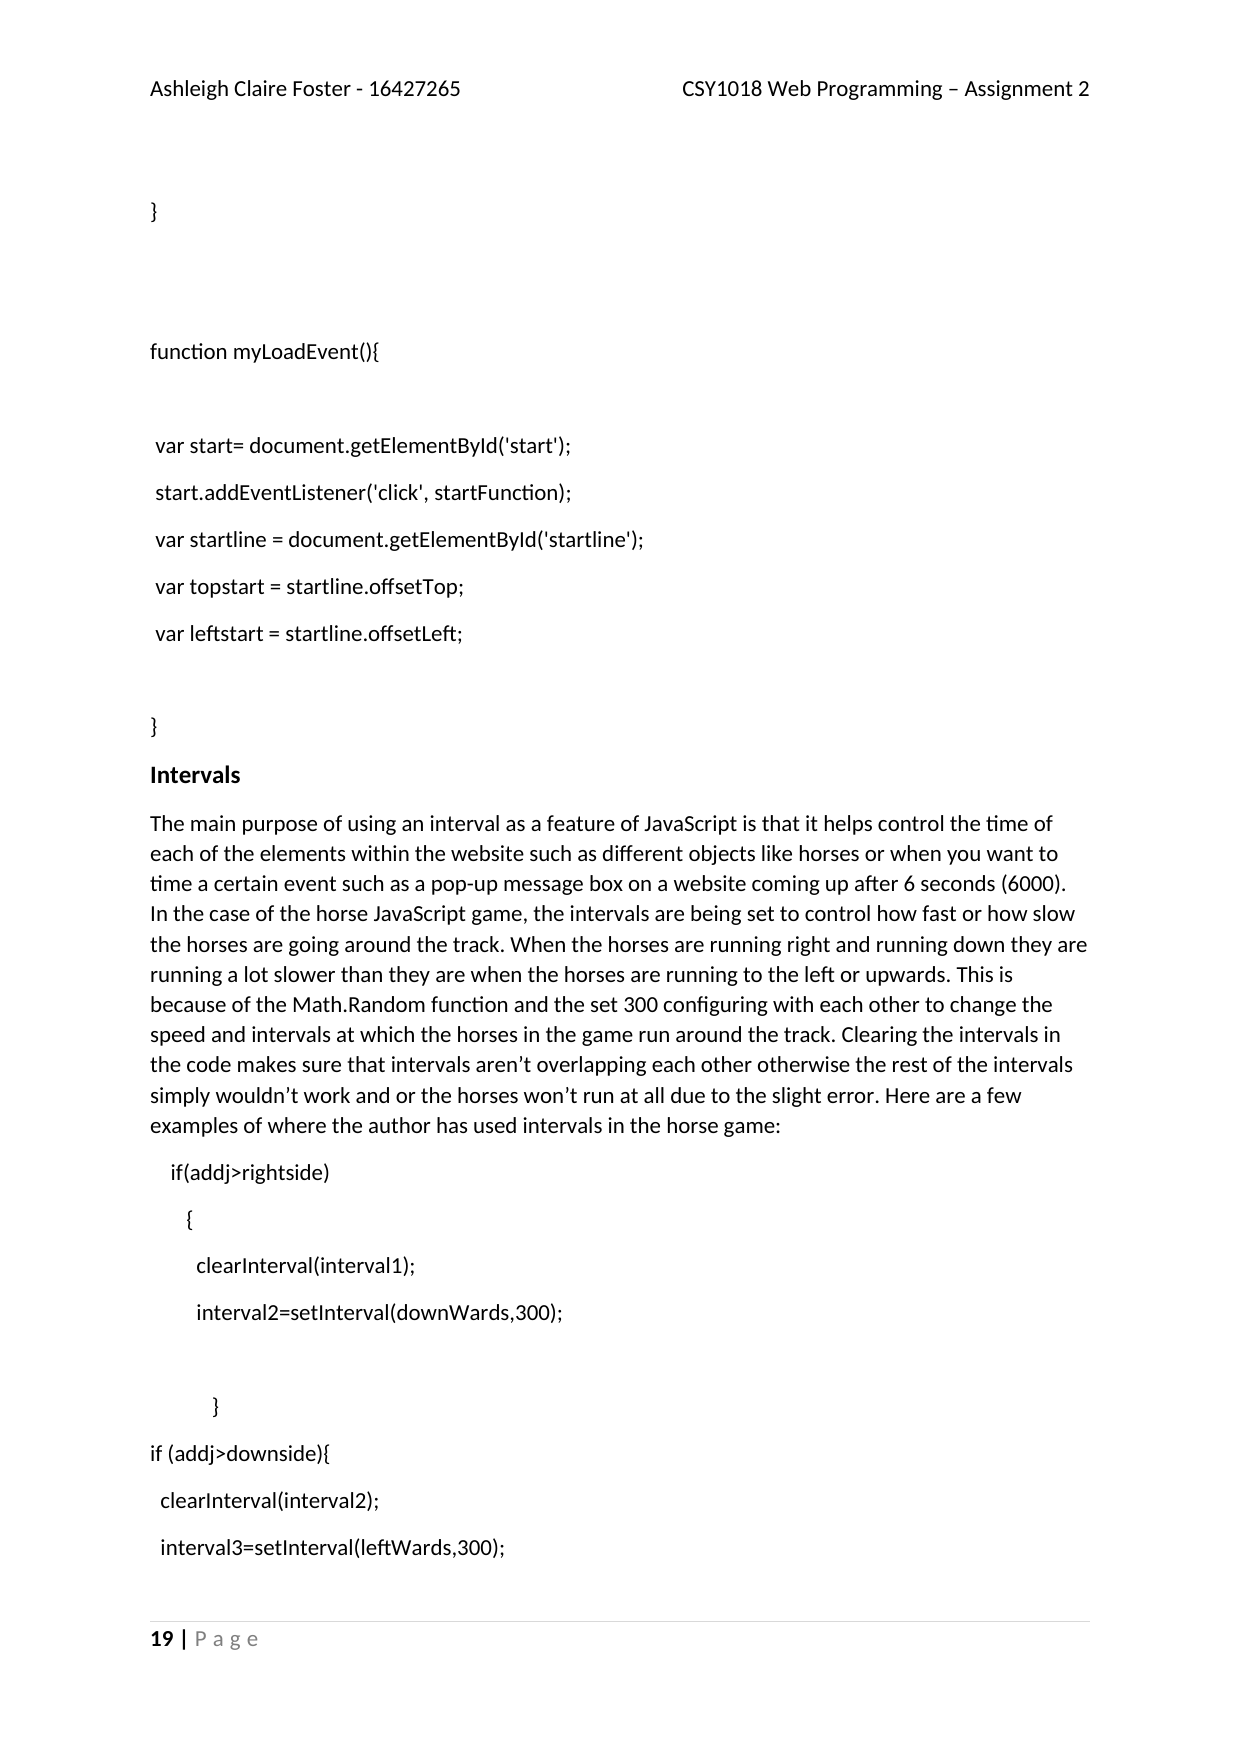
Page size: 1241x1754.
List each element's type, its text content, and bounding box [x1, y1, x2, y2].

text clearInterval(interval2); [150, 1486, 1090, 1514]
text Intervals [150, 759, 1090, 790]
text start.addEventListener('click', startFunction); [150, 478, 1090, 506]
text } [150, 1392, 1090, 1420]
text interval2=setInterval(downWards,300); [150, 1298, 1090, 1327]
text var leftstart = startline.offsetLeft; [150, 619, 1090, 647]
text if (addj>downside){ [150, 1439, 1090, 1467]
text } [150, 197, 1090, 225]
text interval3=setInterval(leftWards,300); [150, 1533, 1090, 1561]
text var topstart = startline.offsetTop; [150, 572, 1090, 600]
text var start= document.getElementById('start'); [150, 431, 1090, 459]
text } [150, 712, 1090, 741]
text clearInterval(interval1); [150, 1252, 1090, 1280]
text var startline = document.getElementById('startline'); [150, 525, 1090, 553]
text { [150, 1205, 1090, 1233]
text The main purpose of using an interval as a feature of JavaScript is that it helps control the time of each of the elements within the website such as different objects like horses or when you want to time a certain event such as a pop-up message box on a website coming up after 6 seconds (6000). In the case of the horse JavaScript game, the intervals are being set to control how fast or how slow the horses are going around the track. When the horses are running right and running down they are running a lot slower than they are when the horses are running to the left or upwards. This is because of the Math.Random function and the set 300 configuring with each other to change the speed and intervals at which the horses in the game run around the track. Clearing the intervals in the code makes sure that intervals aren’t overlapping each other otherwise the rest of the intervals simply wouldn’t work and or the horses won’t run at all due to the slight error. Here are a few examples of where the author has used intervals in the horse game: [150, 809, 1090, 1139]
text function myLoadEvent(){ [150, 337, 1090, 366]
text if(addj>rightside) [150, 1158, 1090, 1186]
